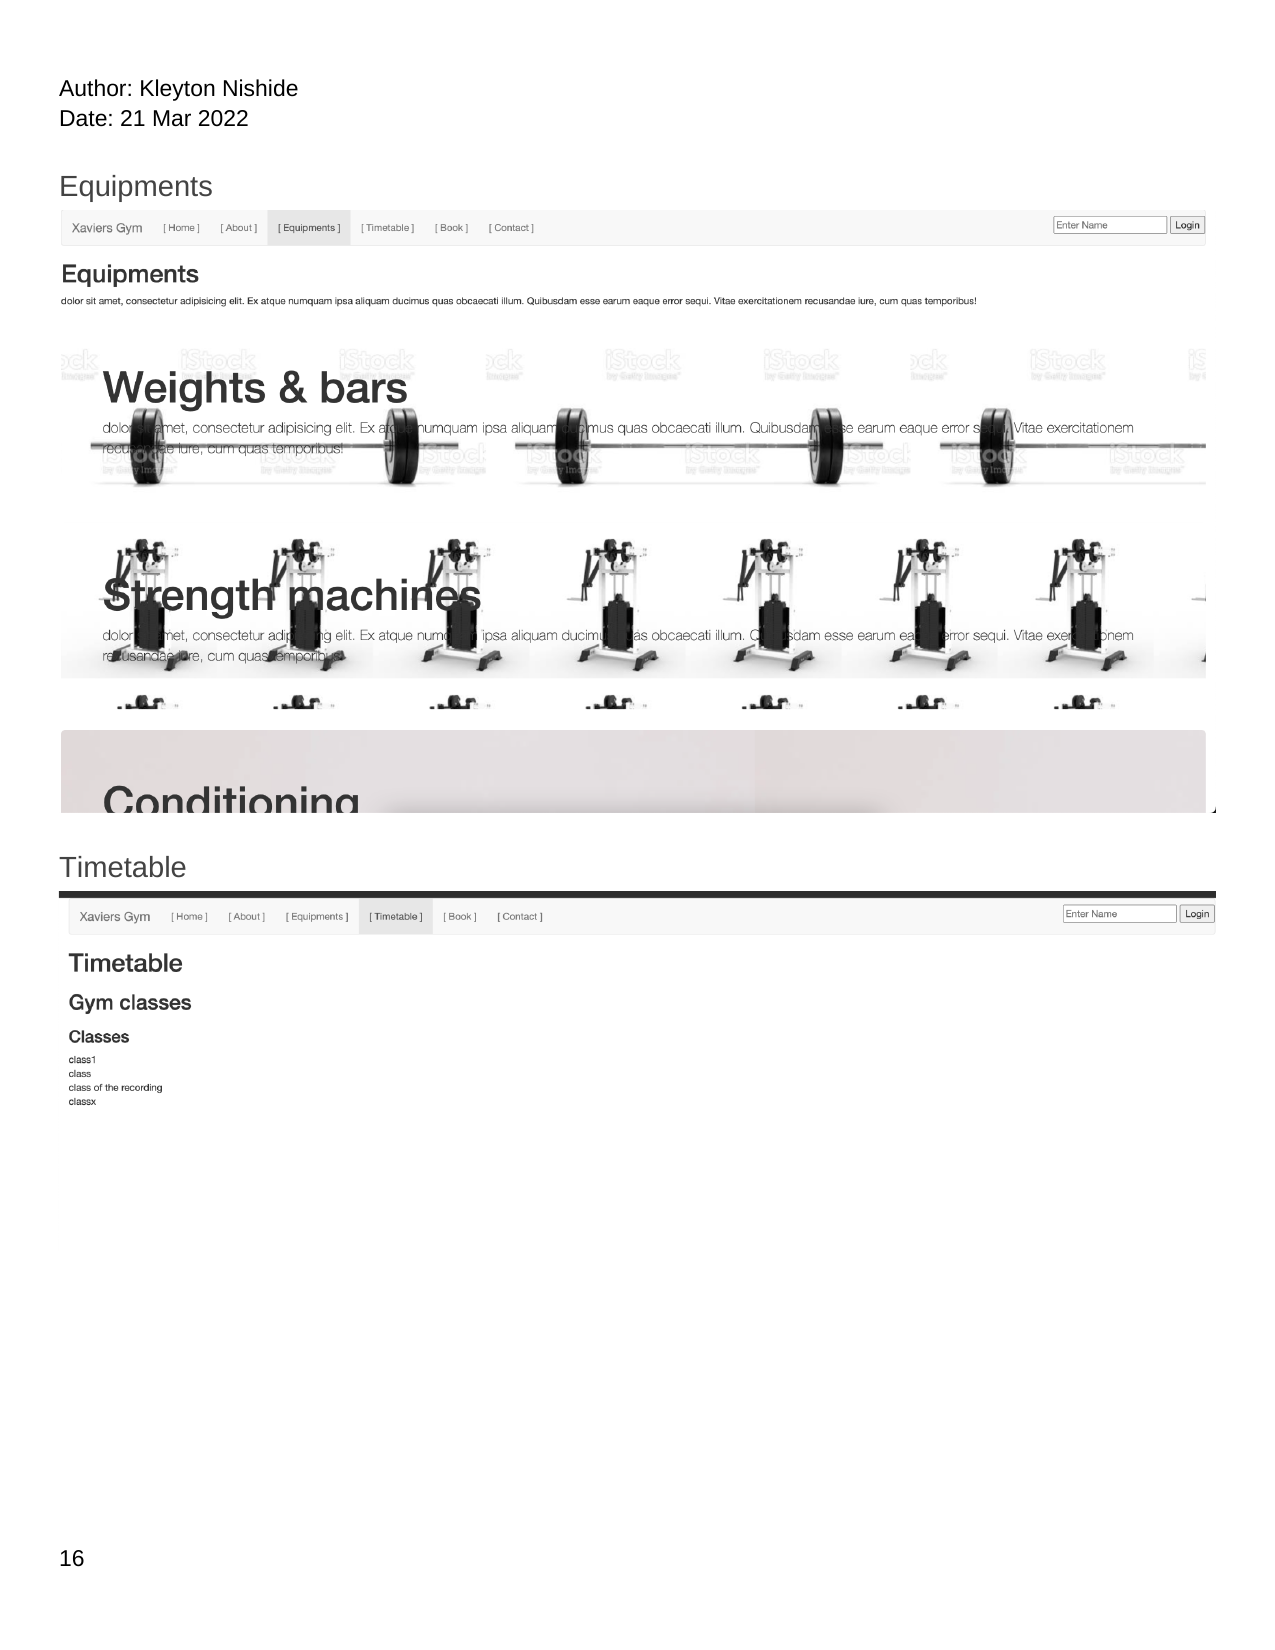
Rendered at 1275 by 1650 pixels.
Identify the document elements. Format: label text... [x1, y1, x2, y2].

subtitle Equipments [59, 169, 1216, 202]
subtitle Timetable [59, 850, 1216, 883]
picture [58, 891, 1216, 1251]
picture [58, 210, 1216, 813]
